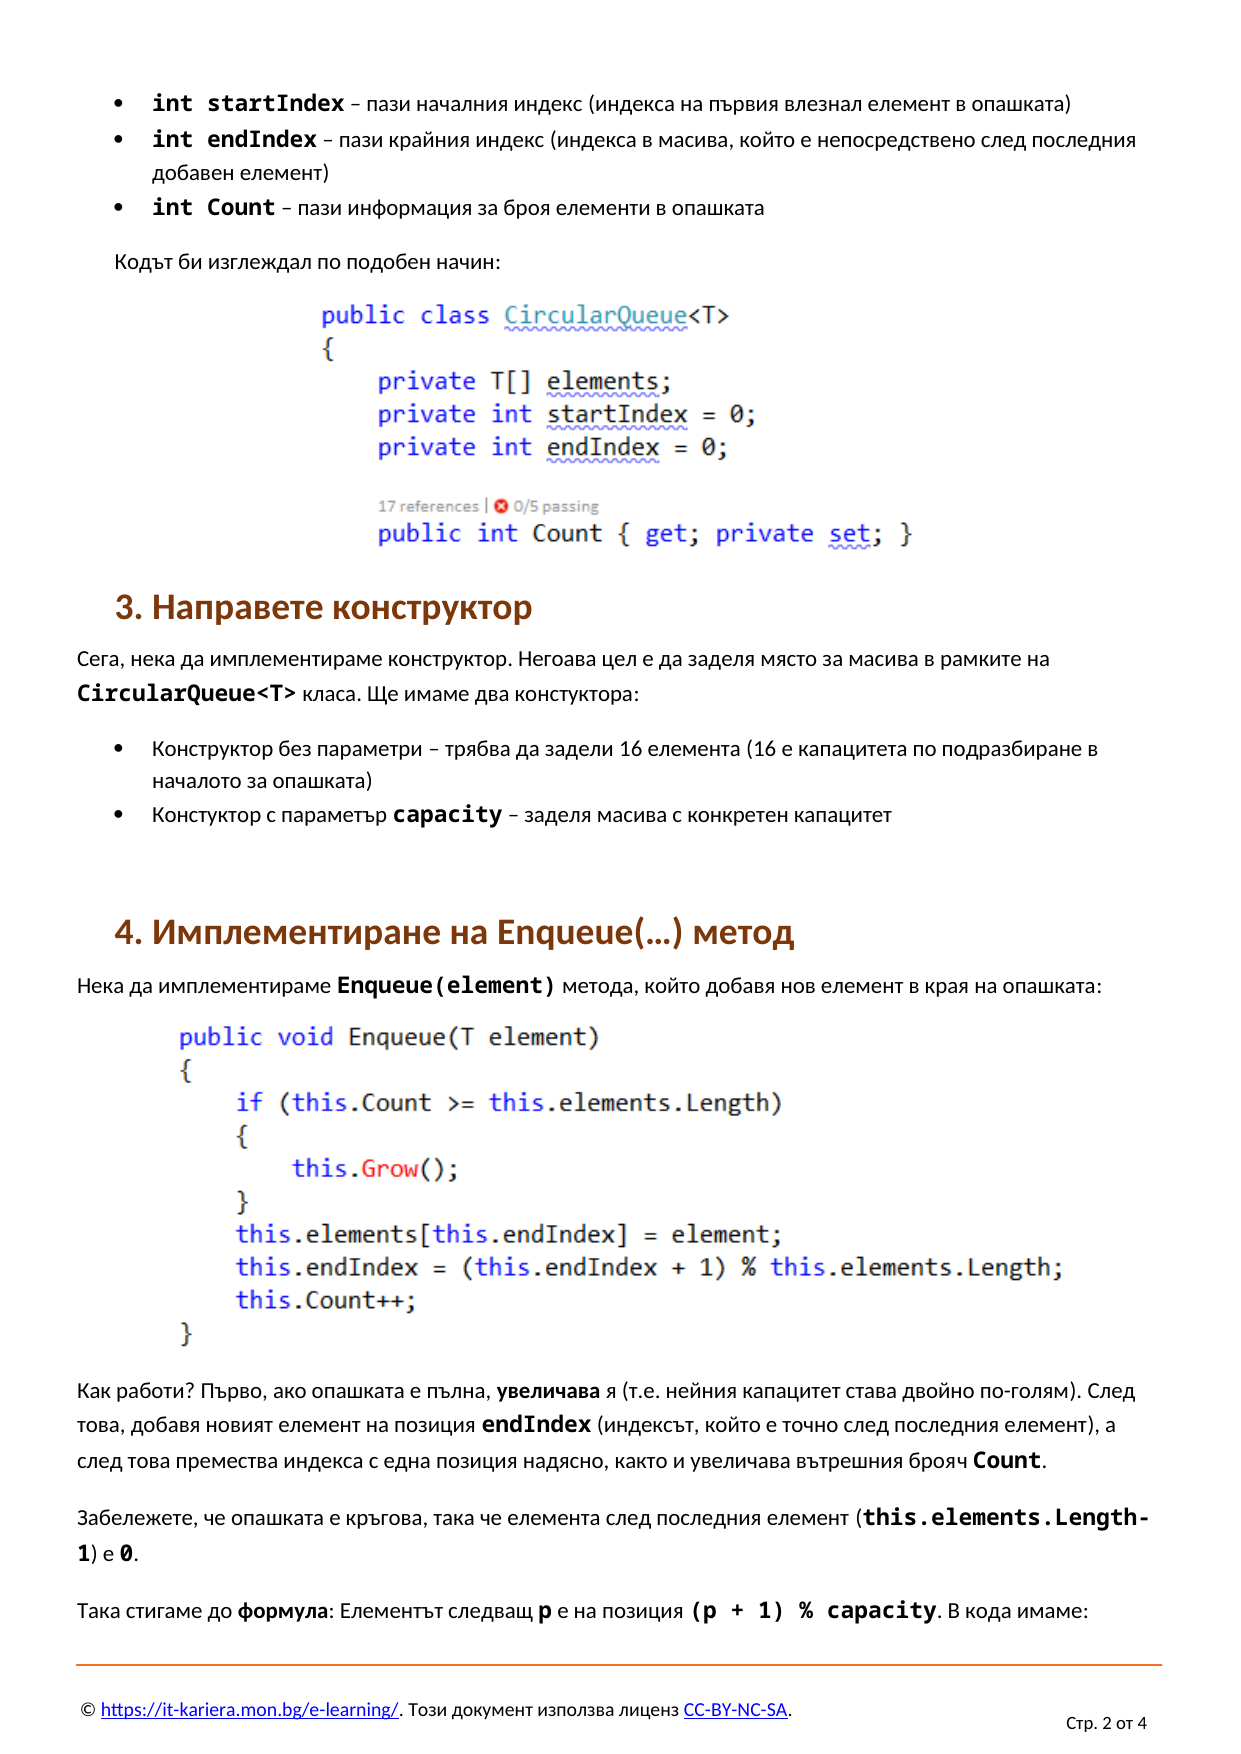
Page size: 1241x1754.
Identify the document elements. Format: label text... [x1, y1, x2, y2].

text Сега, нека да имплементираме конструктор. Негоава цел е да заделя място за масива в рамките на CircularQueue<T> класа. Ще имаме два констуктора: [77, 644, 1163, 708]
text Така стигаме до формула: Елементът следващ p е на позиция (p + 1) % capacity. В кода имаме: [827, 1594, 1163, 1625]
text Кодът би изглеждал по подобен начин: [114, 247, 1163, 275]
list int startIndex – пази началния индекс (индекса на първия влезнал елемент в опашката) [114, 87, 1163, 118]
text Нека да имплементираме Enqueue(element) метода, който добавя нов елемент в края на опашката: [77, 969, 1163, 1000]
list int Count – пази информация за броя елементи в опашката [114, 191, 1163, 222]
text Как работи? Първо, ако опашката е пълна, увеличава я (т.е. нейния капацитет става двойно по-голям). След това, добавя новият елемент на позиция endIndex (индексът, който е точно след последния елемент), а след това премества индекса с една позиция надясно, както и увеличава вътрешния брояч Count. [77, 1376, 1163, 1476]
picture [173, 1025, 1067, 1351]
text Така стигаме до формула: Елементът следващ p е на позиция (p + 1) % capacity. В кода имаме: [77, 1594, 689, 1625]
list Констуктор с параметър capacity – заделя масива с конкретен капацитет [114, 798, 1163, 829]
list int endIndex – пази крайния индекс (индекса в масива, който е непосредствено след последния добавен елемент) [114, 123, 1163, 186]
text Забележете, че опашката е кръгова, така че елемента след последния елемент (this.elements.Length-1) е 0. [77, 1501, 1163, 1568]
subtitle Направете конструктор [114, 583, 1163, 629]
picture [320, 300, 920, 559]
subtitle Имплементиране на Enqueue(…) метод [114, 908, 1163, 954]
list Конструктор без параметри – трябва да задели 16 елемента (16 е капацитета по подразбиране в началото за опашката) [114, 734, 1163, 794]
